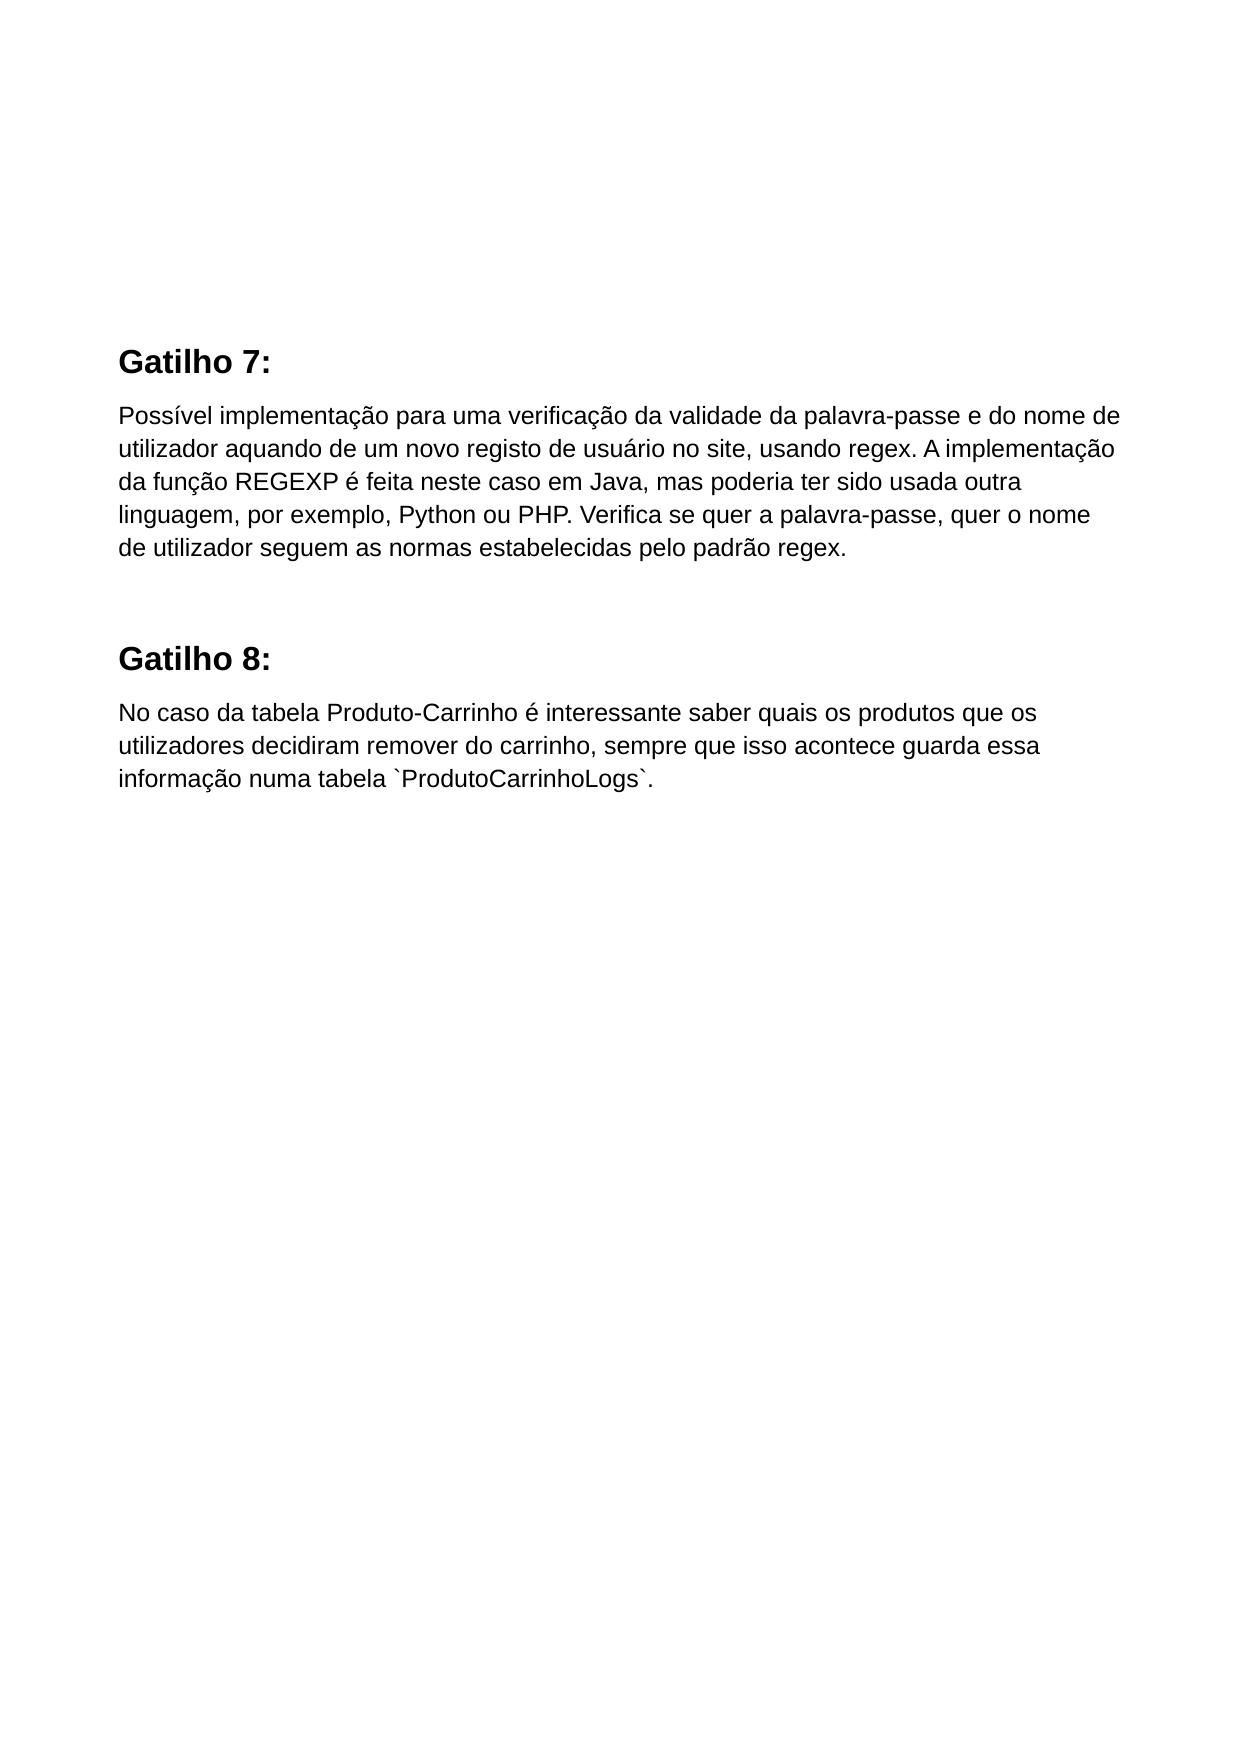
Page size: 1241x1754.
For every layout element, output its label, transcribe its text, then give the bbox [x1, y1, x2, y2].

text Gatilho 7: [118, 342, 1122, 380]
text No caso da tabela Produto-Carrinho é interessante saber quais os produtos que os utilizadores decidiram remover do carrinho, sempre que isso acontece guarda essa informação numa tabela `ProdutoCarrinhoLogs`. [118, 698, 1122, 793]
text Gatilho 8: [118, 639, 1122, 678]
text Possível implementação para uma verificação da validade da palavra-passe e do nome de utilizador aquando de um novo registo de usuário no site, usando regex. A implementação da função REGEXP é feita neste caso em Java, mas poderia ter sido usada outra linguagem, por exemplo, Python ou PHP. Verifica se quer a palavra-passe, quer o nome de utilizador seguem as normas estabelecidas pelo padrão regex. [118, 401, 1122, 562]
